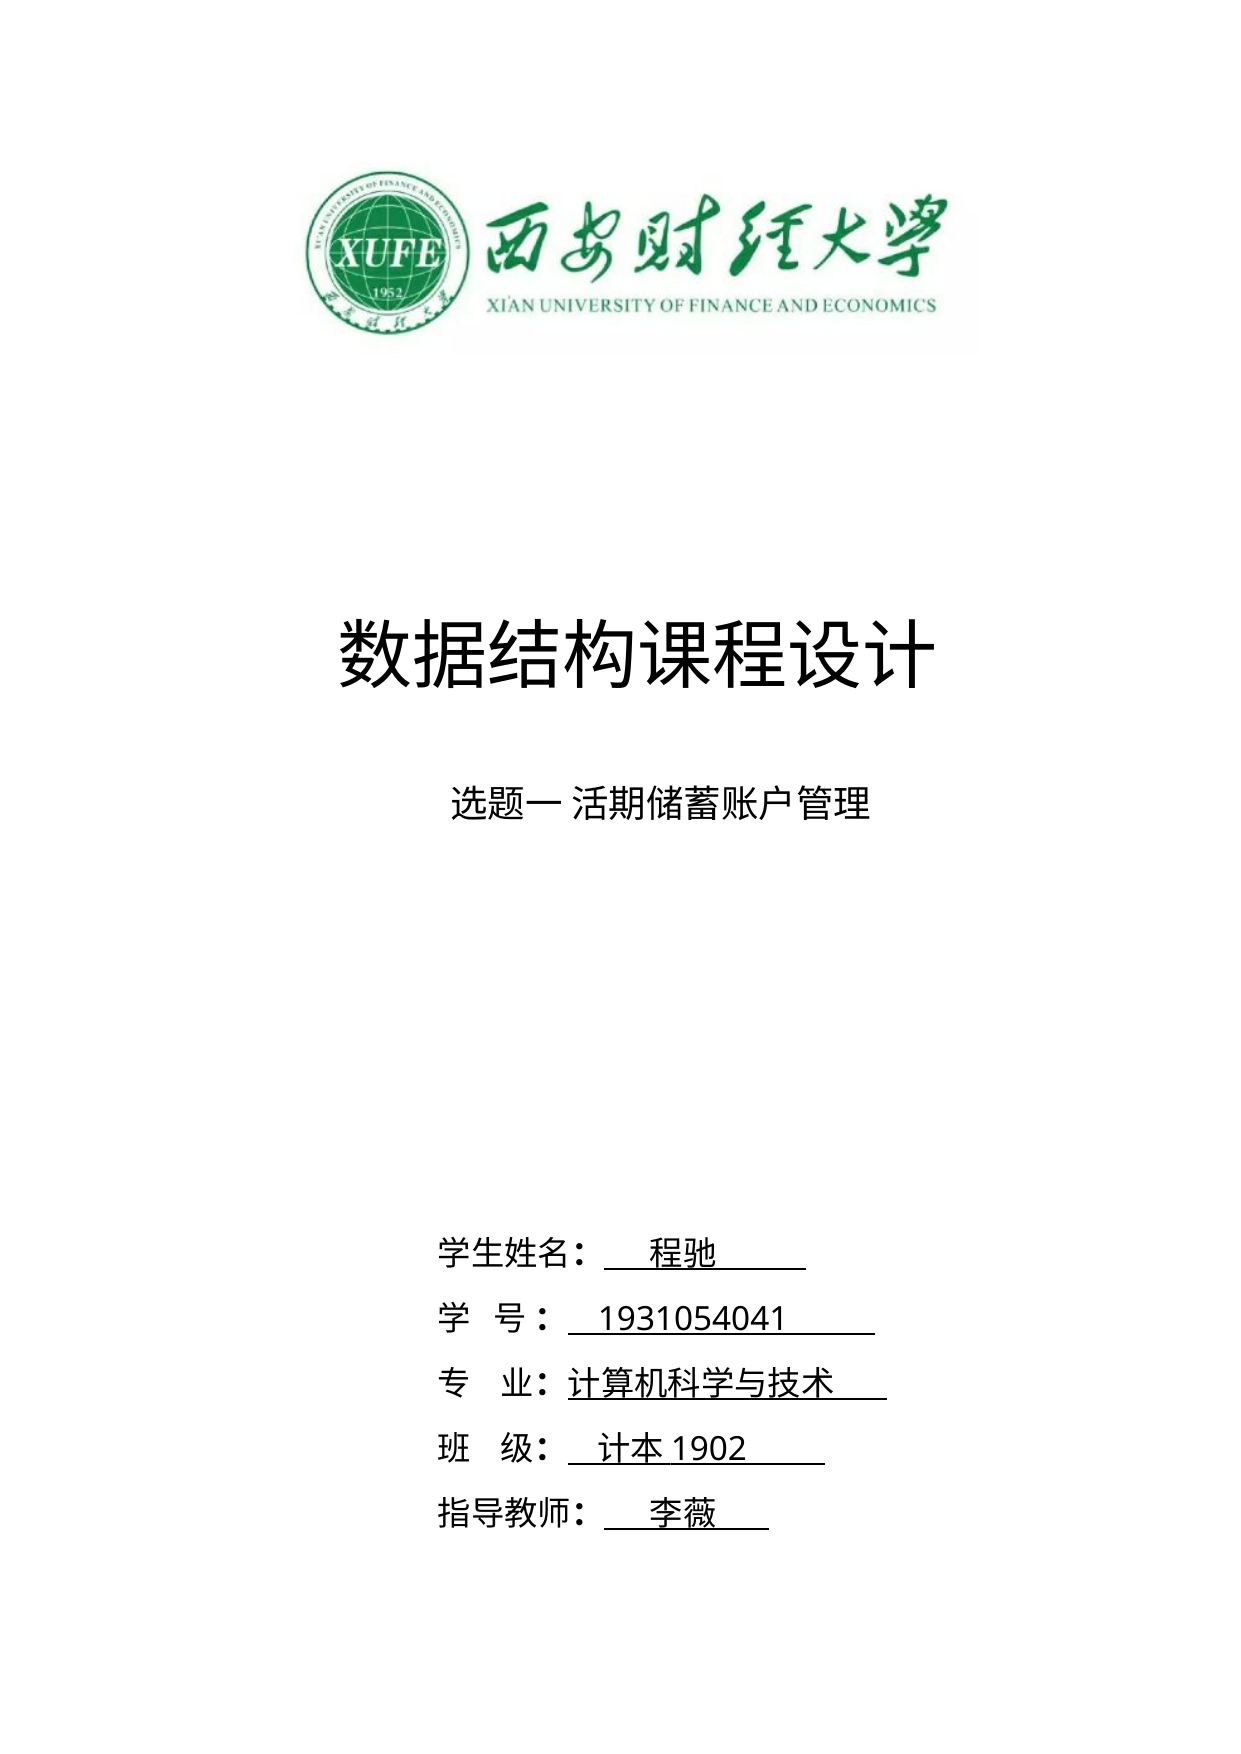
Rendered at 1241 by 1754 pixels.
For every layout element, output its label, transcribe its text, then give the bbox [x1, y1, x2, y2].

text 专 业：计算机科学与技术 [187, 1348, 888, 1413]
text 指导教师： 李薇 [187, 1478, 888, 1543]
text 学生姓名： 程驰 [187, 1218, 888, 1283]
text 数据结构课程设计 [187, 584, 1118, 714]
text 选题一 活期储蓄账户管理 [187, 769, 1118, 834]
picture [259, 162, 981, 354]
text 班 级： 计本1902 [187, 1413, 888, 1478]
text 学 号 ： 1931054041 [187, 1283, 888, 1348]
